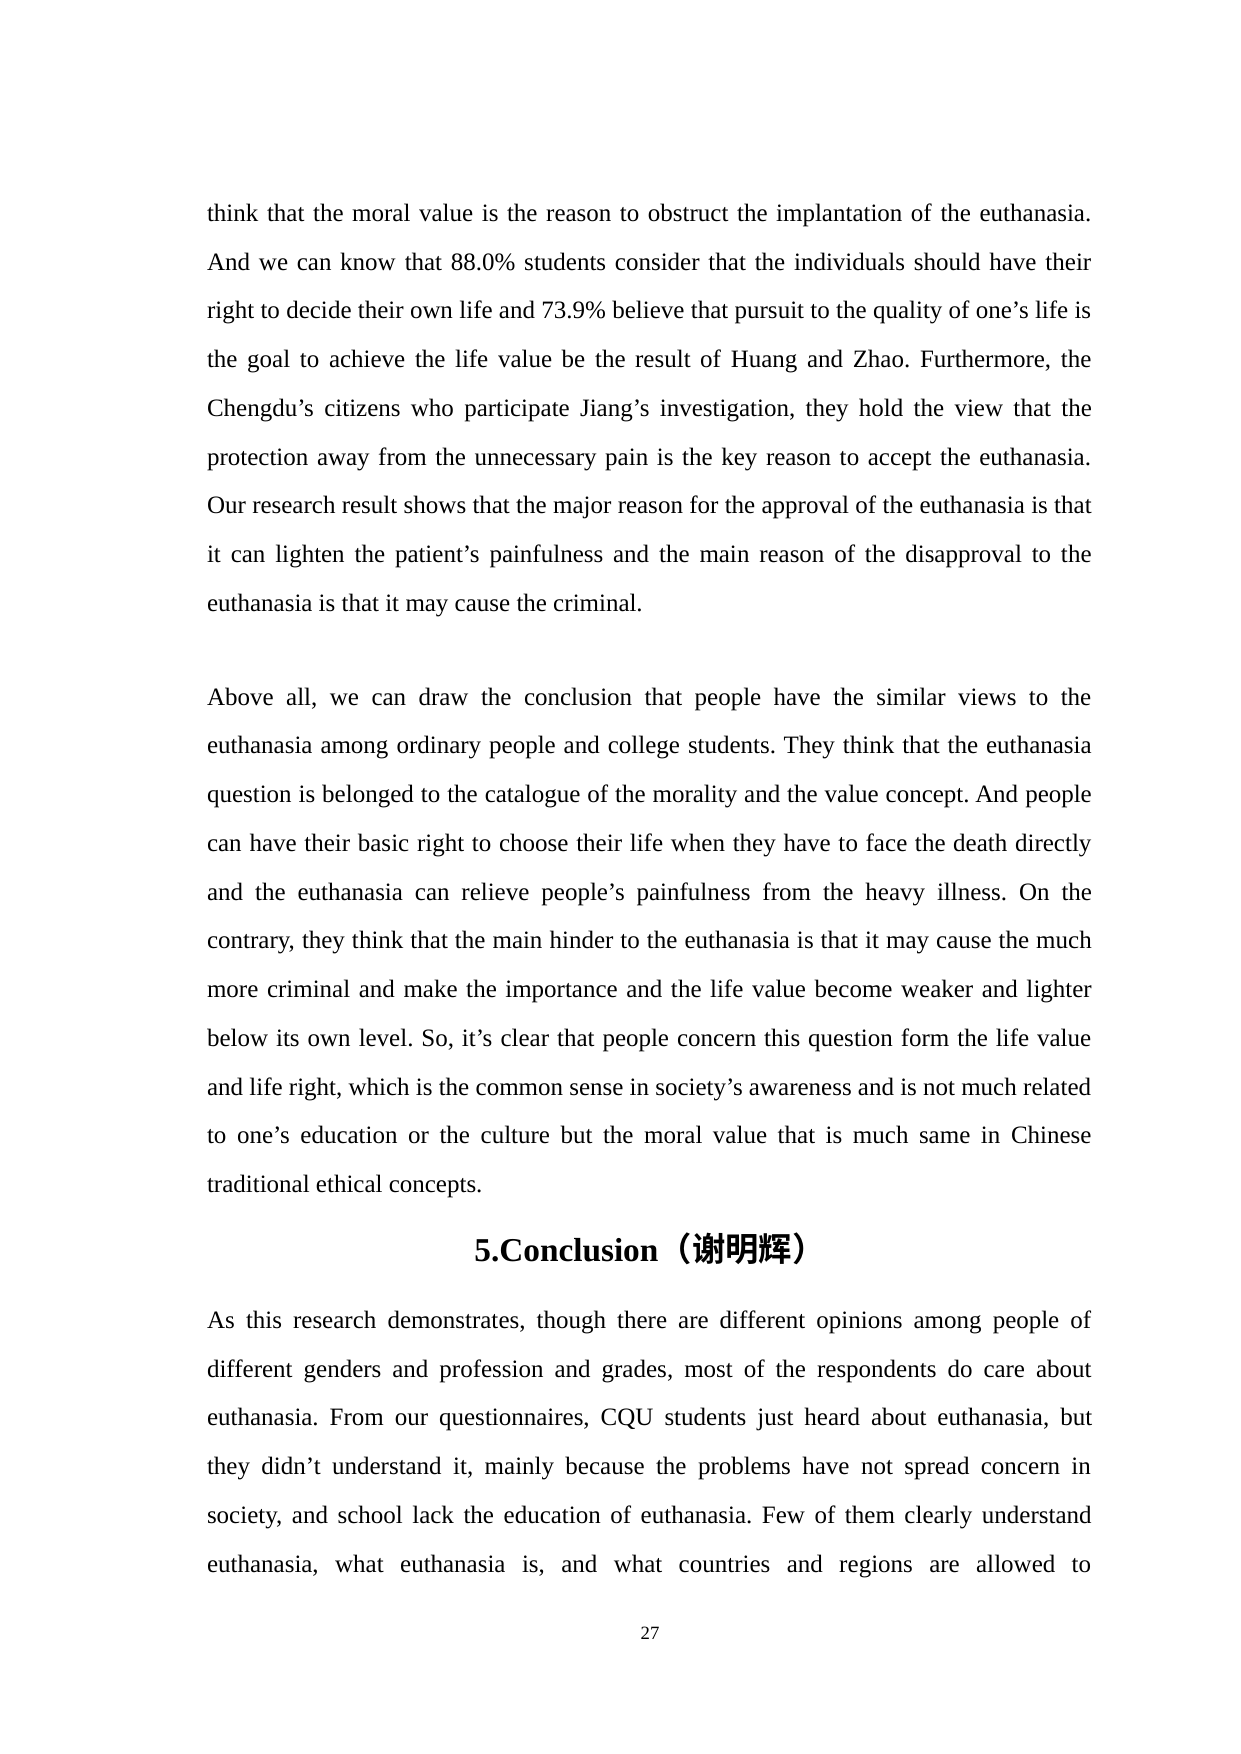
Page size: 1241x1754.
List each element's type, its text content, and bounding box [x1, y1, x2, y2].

subtitle 5.Conclusion（谢明辉） [207, 1214, 1092, 1279]
text Above all, we can draw the conclusion that people have the similar views to the euthanasia among ordinary people and college students. They think that the euthanasia question is belonged to the catalogue of the morality and the value concept. And people can have their basic right to choose their life when they have to face the death directly and the euthanasia can relieve people’s painfulness from the heavy illness. On the contrary, they think that the main hinder to the euthanasia is that it may cause the much more criminal and make the importance and the life value become weaker and lighter below its own level. So, it’s clear that people concern this question form the life value and life right, which is the common sense in society’s awareness and is not much related to one’s education or the culture but the moral value that is much same in Chinese traditional ethical concepts. [207, 680, 1092, 1200]
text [207, 196, 1092, 618]
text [207, 1303, 1092, 1579]
